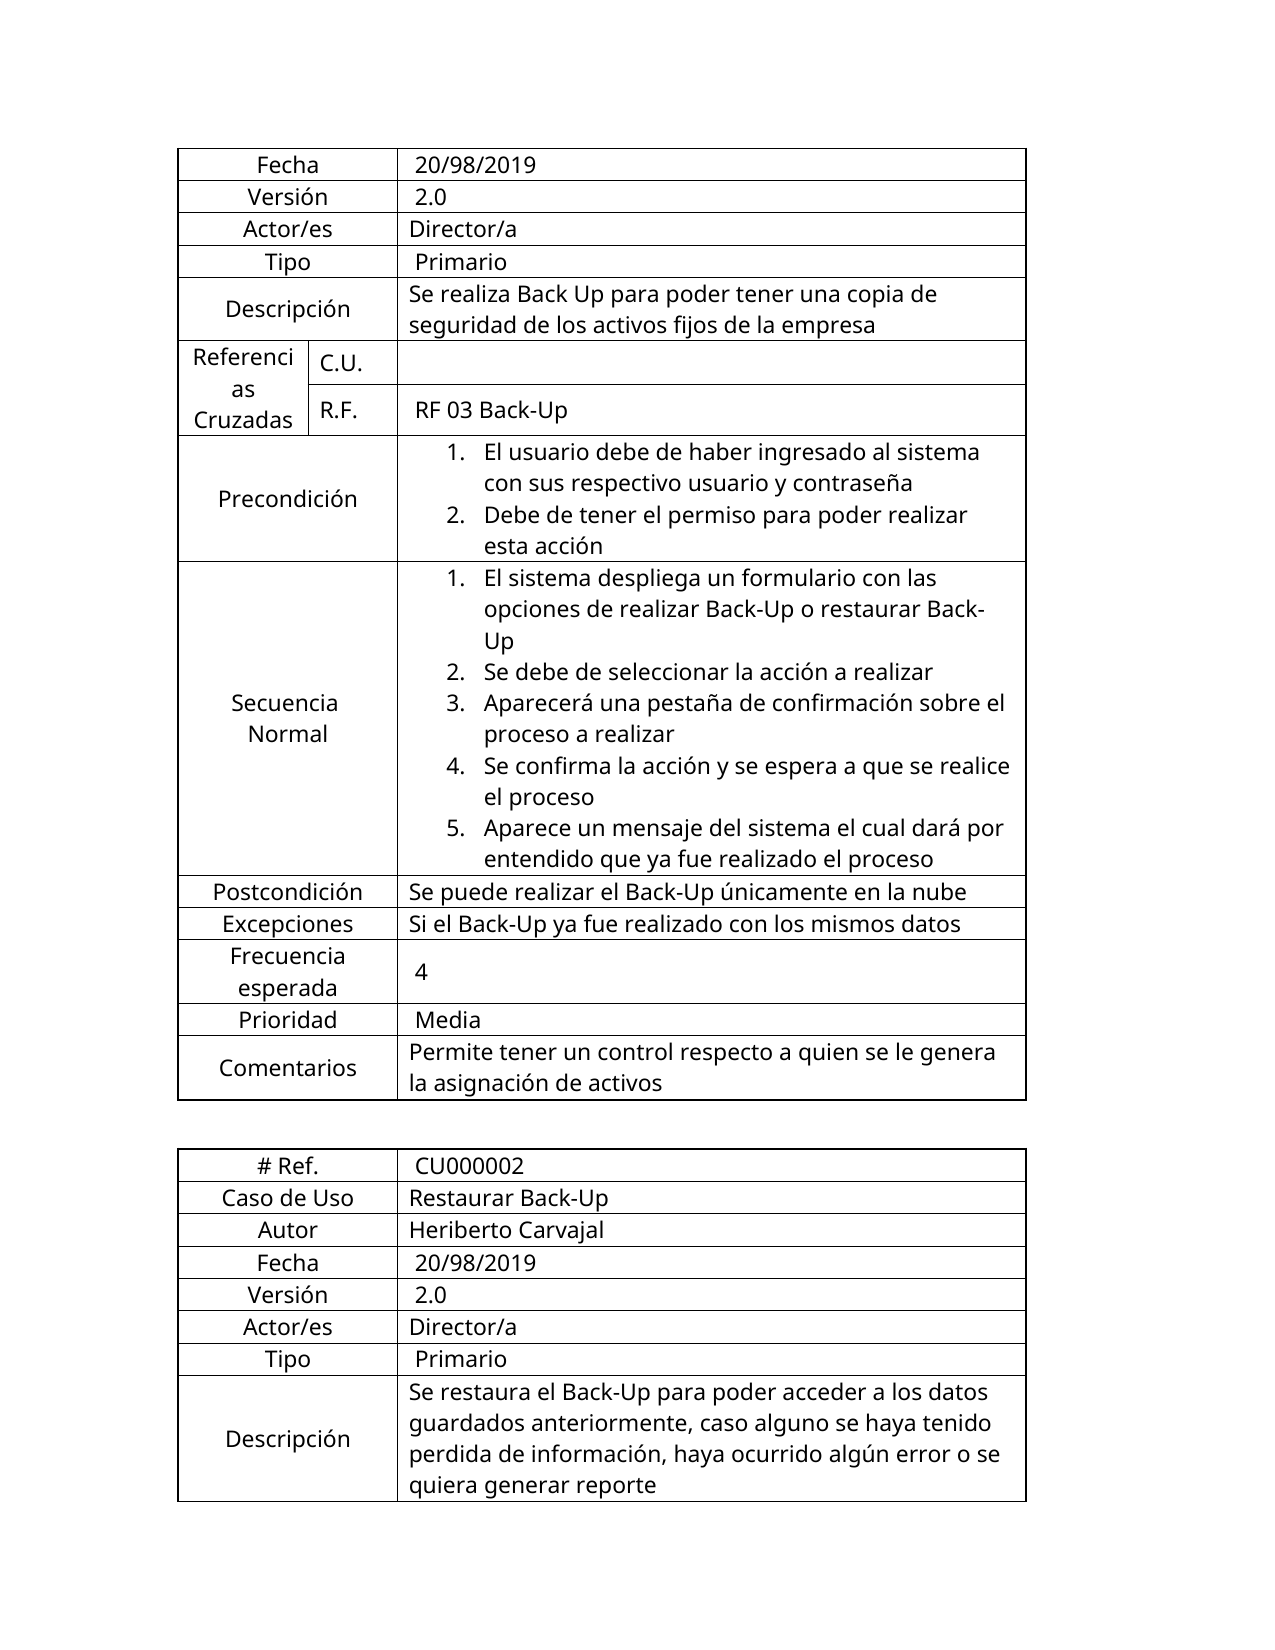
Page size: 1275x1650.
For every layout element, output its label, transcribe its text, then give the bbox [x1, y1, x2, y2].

table_cell Permite tener un control respecto a quien se le genera la asignación de activos [398, 1036, 1025, 1099]
table_cell Autor [179, 1214, 397, 1246]
table_cell 20/98/2019 [398, 149, 1025, 180]
table_cell Tipo [179, 246, 397, 277]
table_cell RF 03 Back-Up [398, 385, 1025, 435]
table_cell Postcondición [179, 876, 397, 907]
table_cell Secuencia Normal [179, 562, 397, 875]
table_cell Versión [179, 181, 397, 212]
table_cell 2.0 [398, 181, 1025, 212]
table_cell Primario [398, 1344, 1025, 1375]
table_cell Actor/es [179, 213, 397, 244]
table_cell Actor/es [179, 1311, 397, 1342]
table_cell El sistema despliega un formulario con las opciones de realizar Back-Up o restaurar Back-Up Se debe de seleccionar la acción a realizar Aparecerá una pestaña de confirmación sobre el proceso a realizar Se confirma la acción y se espera a que se realice el proceso Aparece un mensaje del sistema el cual dará por entendido que ya fue realizado el proceso [398, 562, 1025, 875]
table_cell Referencias Cruzadas [179, 341, 308, 435]
table_cell Versión [179, 1279, 397, 1310]
table_cell Se restaura el Back-Up para poder acceder a los datos guardados anteriormente, caso alguno se haya tenido perdida de información, haya ocurrido algún error o se quiera generar reporte [398, 1376, 1025, 1501]
table_cell Fecha [179, 149, 397, 180]
table_cell Descripción [179, 1376, 397, 1501]
table_cell Se realiza Back Up para poder tener una copia de seguridad de los activos fijos de la empresa [398, 278, 1025, 340]
table_cell Fecha [179, 1247, 397, 1278]
table_cell Media [398, 1004, 1025, 1035]
table_cell Se puede realizar el Back-Up únicamente en la nube [398, 876, 1025, 907]
table_cell Director/a [398, 1311, 1025, 1342]
table_cell Comentarios [179, 1036, 397, 1099]
table_cell 2.0 [398, 1279, 1025, 1310]
table_cell Director/a [398, 213, 1025, 244]
table_cell Restaurar Back-Up [398, 1182, 1025, 1213]
table_cell R.F. [309, 385, 397, 435]
table_cell [398, 341, 1025, 384]
table_cell El usuario debe de haber ingresado al sistema con sus respectivo usuario y contraseña Debe de tener el permiso para poder realizar esta acción [398, 436, 1025, 561]
table_cell Si el Back-Up ya fue realizado con los mismos datos [398, 908, 1025, 939]
table_header CU000002 [398, 1150, 1025, 1181]
table_cell Caso de Uso [179, 1182, 397, 1213]
table_header # Ref. [179, 1150, 397, 1181]
table_cell Tipo [179, 1344, 397, 1375]
table_cell Prioridad [179, 1004, 397, 1035]
table_cell Descripción [179, 278, 397, 340]
table_cell C.U. [309, 341, 397, 384]
table_cell Primario [398, 246, 1025, 277]
table_cell Frecuencia esperada [179, 940, 397, 1003]
table_cell Excepciones [179, 908, 397, 939]
table_cell 20/98/2019 [398, 1247, 1025, 1278]
table_cell Heriberto Carvajal [398, 1214, 1025, 1246]
table_cell 4 [398, 940, 1025, 1003]
table_cell Precondición [179, 436, 397, 561]
